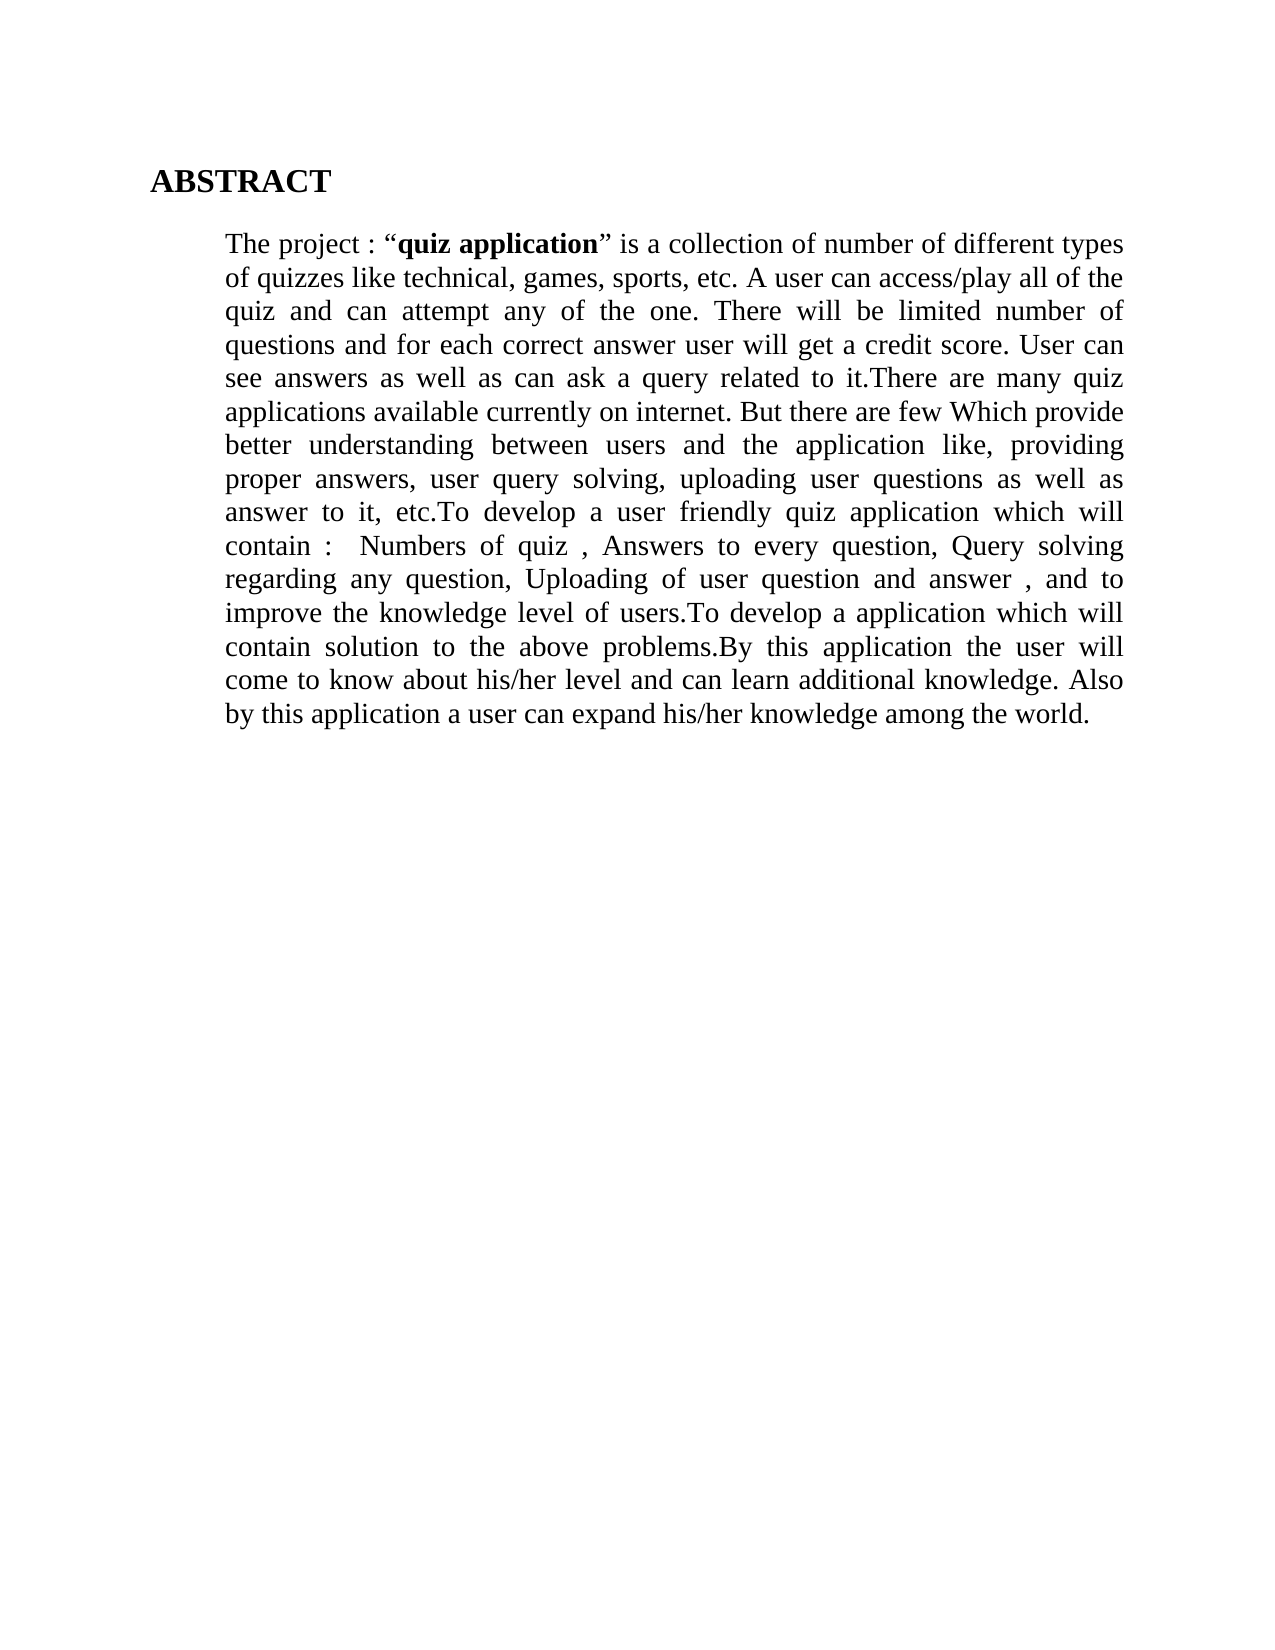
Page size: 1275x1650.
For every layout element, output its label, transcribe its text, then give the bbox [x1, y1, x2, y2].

text The project : “quiz application” is a collection of number of different types of quizzes like technical, games, sports, etc. A user can access/play all of the quiz and can attempt any of the one. There will be limited number of questions and for each correct answer user will get a credit score. User can see answers as well as can ask a query related to it.There are many quiz applications available currently on internet. But there are few Which provide better understanding between users and the application like, providing proper answers, user query solving, uploading user questions as well as answer to it, etc.To develop a user friendly quiz application which will contain : Numbers of quiz , Answers to every question, Query solving regarding any question, Uploading of user question and answer , and to improve the knowledge level of users.To develop a application which will contain solution to the above problems.By this application the user will come to know about his/her level and can learn additional knowledge. Also by this application a user can expand his/her knowledge among the world. [225, 226, 1125, 729]
text ABSTRACT [150, 161, 1125, 199]
